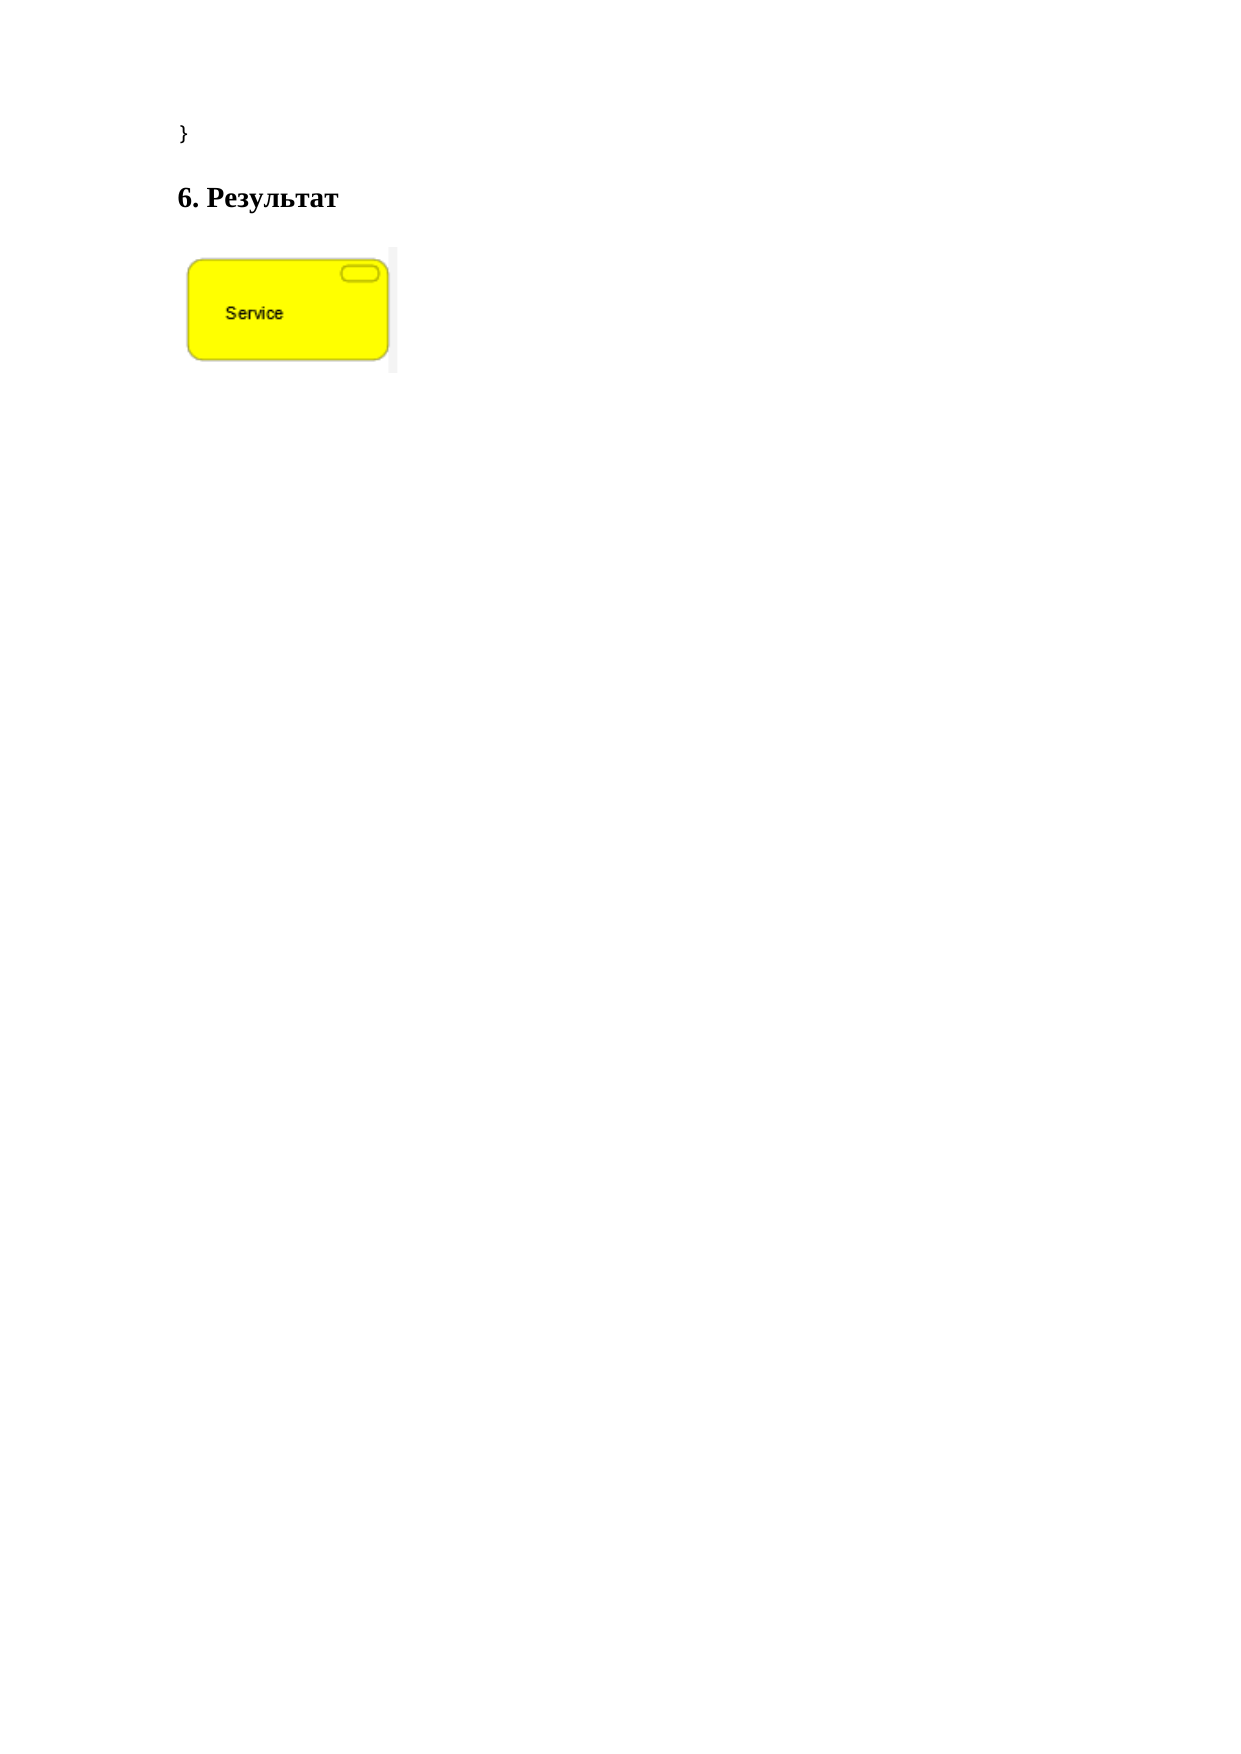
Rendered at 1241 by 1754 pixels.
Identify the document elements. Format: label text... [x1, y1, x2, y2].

text } [177, 118, 1152, 147]
picture [177, 247, 398, 373]
text 6. Результат [177, 180, 1152, 214]
